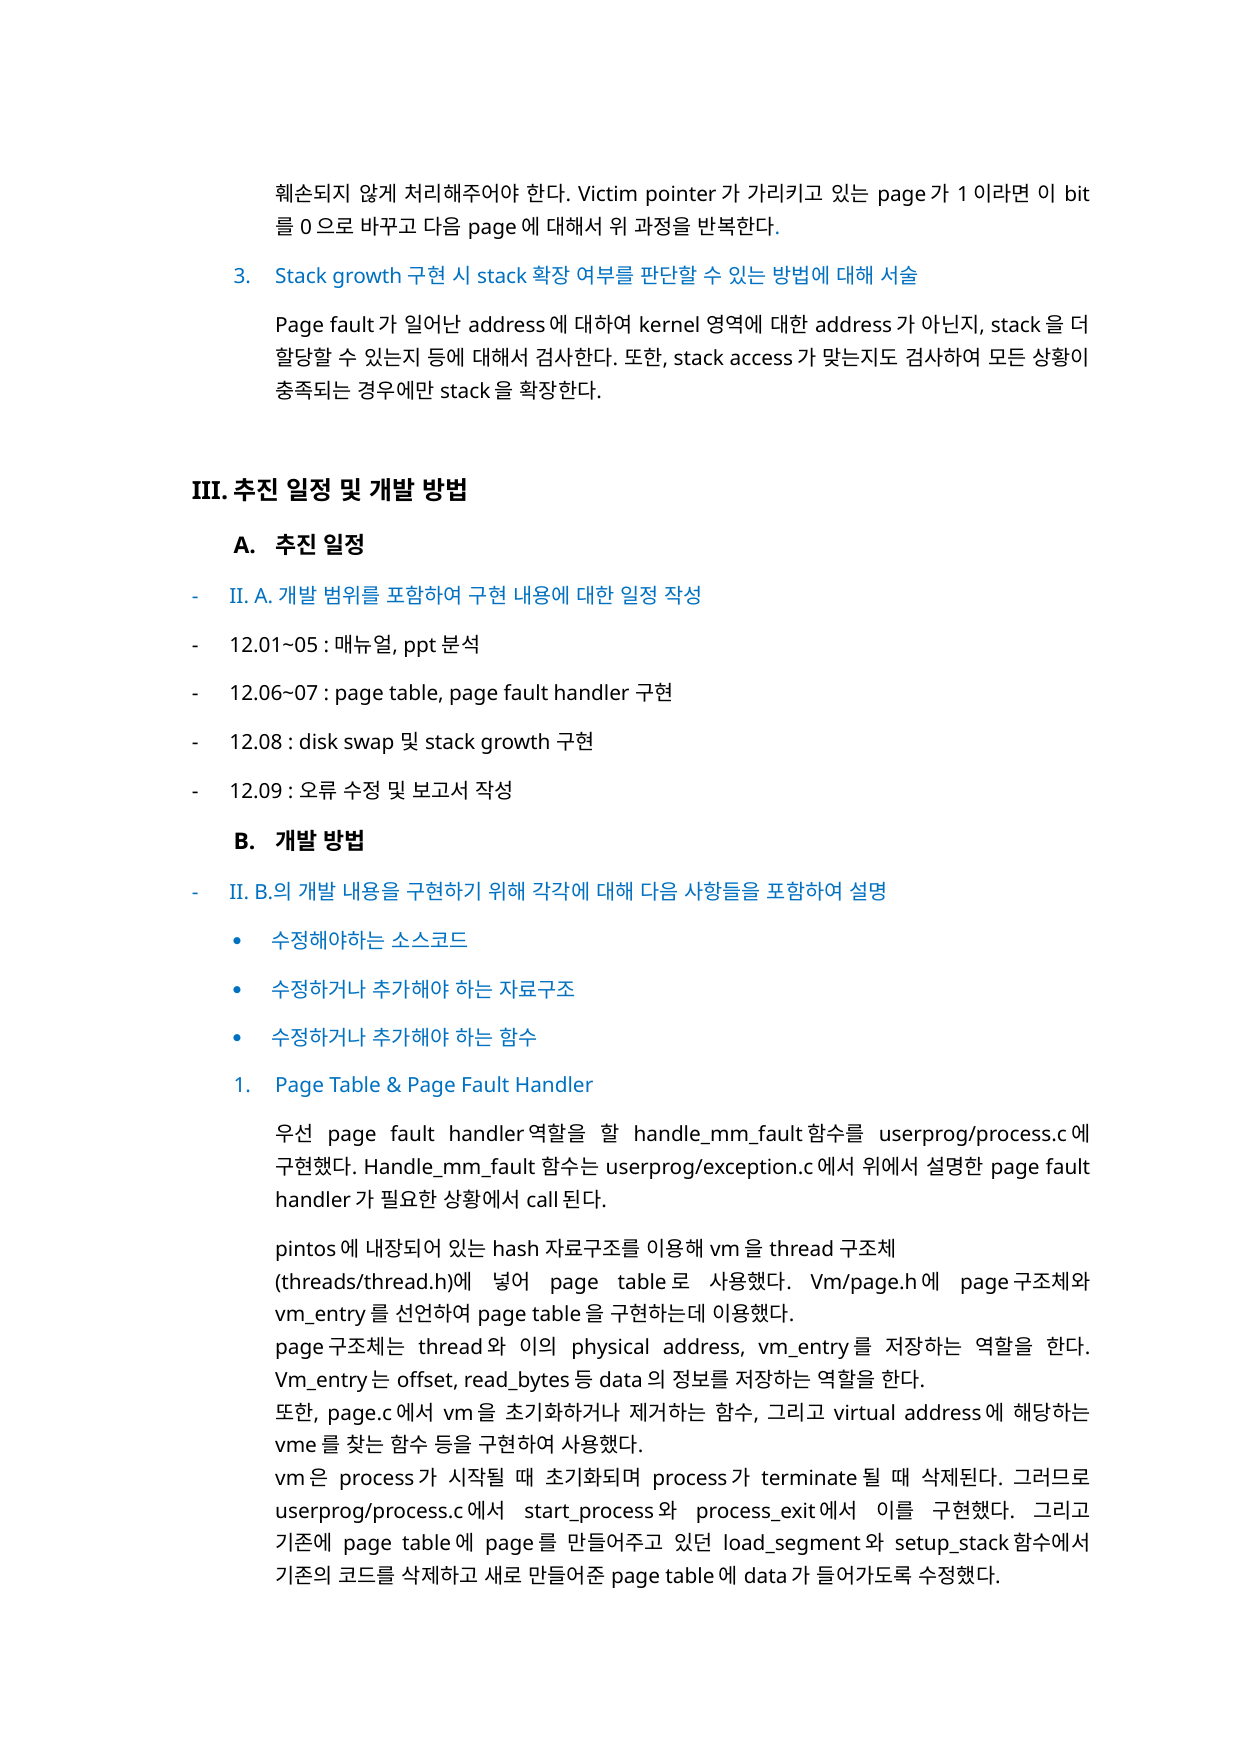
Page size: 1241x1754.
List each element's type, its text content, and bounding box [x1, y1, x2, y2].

list 12.06~07 : page table, page fault handler 구현 [192, 677, 1090, 707]
text 우선 page fault handler역할을 할 handle_mm_fault함수를 userprog/process.c에 구현했다. Handle_mm_fault 함수는 userprog/exception.c에서 위에서 설명한 page fault handler가 필요한 상황에서 call된다. [275, 1117, 1090, 1213]
list Page Table & Page Fault Handler [233, 1070, 1090, 1098]
list 추진 일정 [233, 526, 1090, 560]
list 개발 방법 [233, 823, 1090, 856]
list 12.09 : 오류 수정 및 보고서 작성 [192, 774, 1090, 804]
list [275, 177, 1090, 240]
list Stack growth 구현 시 stack 확장 여부를 판단할 수 있는 방법에 대해 서술 [233, 259, 1090, 289]
list II. A. 개발 범위를 포함하여 구현 내용에 대한 일정 작성 [192, 579, 1090, 609]
list 수정하거나 추가해야 하는 함수 [233, 1021, 1090, 1052]
text pintos에 내장되어 있는 hash 자료구조를 이용해 vm을 thread 구조체 (threads/thread.h)에 넣어 page table로 사용했다. Vm/page.h에 page구조체와 vm_entry를 선언하여 page table을 구현하는데 이용했다. page구조체는 thread와 이의 physical address, vm_entry를 저장하는 역할을 한다. Vm_entry는 offset, read_bytes등 data의 정보를 저장하는 역할을 한다. 또한, page.c에서 vm을 초기화하거나 제거하는 함수, 그리고 virtual address에 해당하는 vme를 찾는 함수 등을 구현하여 사용했다. vm은 process가 시작될 때 초기화되며 process가 terminate될 때 삭제된다. 그러므로 userprog/process.c에서 start_process와 process_exit에서 이를 구현했다. 그리고 기존에 page table에 page를 만들어주고 있던 load_segment와 setup_stack함수에서 기존의 코드를 삭제하고 새로 만들어준 page table에 data가 들어가도록 수정했다. [275, 1232, 1090, 1589]
list 수정해야하는 소스코드 [233, 924, 1090, 954]
list 추진 일정 및 개발 방법 [192, 471, 1090, 507]
list 12.08 : disk swap 및 stack growth 구현 [192, 725, 1090, 756]
list Page fault가 일어난 address에 대하여 kernel 영역에 대한 address가 아닌지, stack을 더 할당할 수 있는지 등에 대해서 검사한다. 또한, stack access가 맞는지도 검사하여 모든 상황이 충족되는 경우에만 stack을 확장한다. [275, 309, 1090, 404]
list 12.01~05 : 매뉴얼, ppt 분석 [192, 628, 1090, 658]
list 수정하거나 추가해야 하는 자료구조 [233, 973, 1090, 1003]
list II. B.의 개발 내용을 구현하기 위해 각각에 대해 다음 사항들을 포함하여 설명 [192, 875, 1090, 906]
